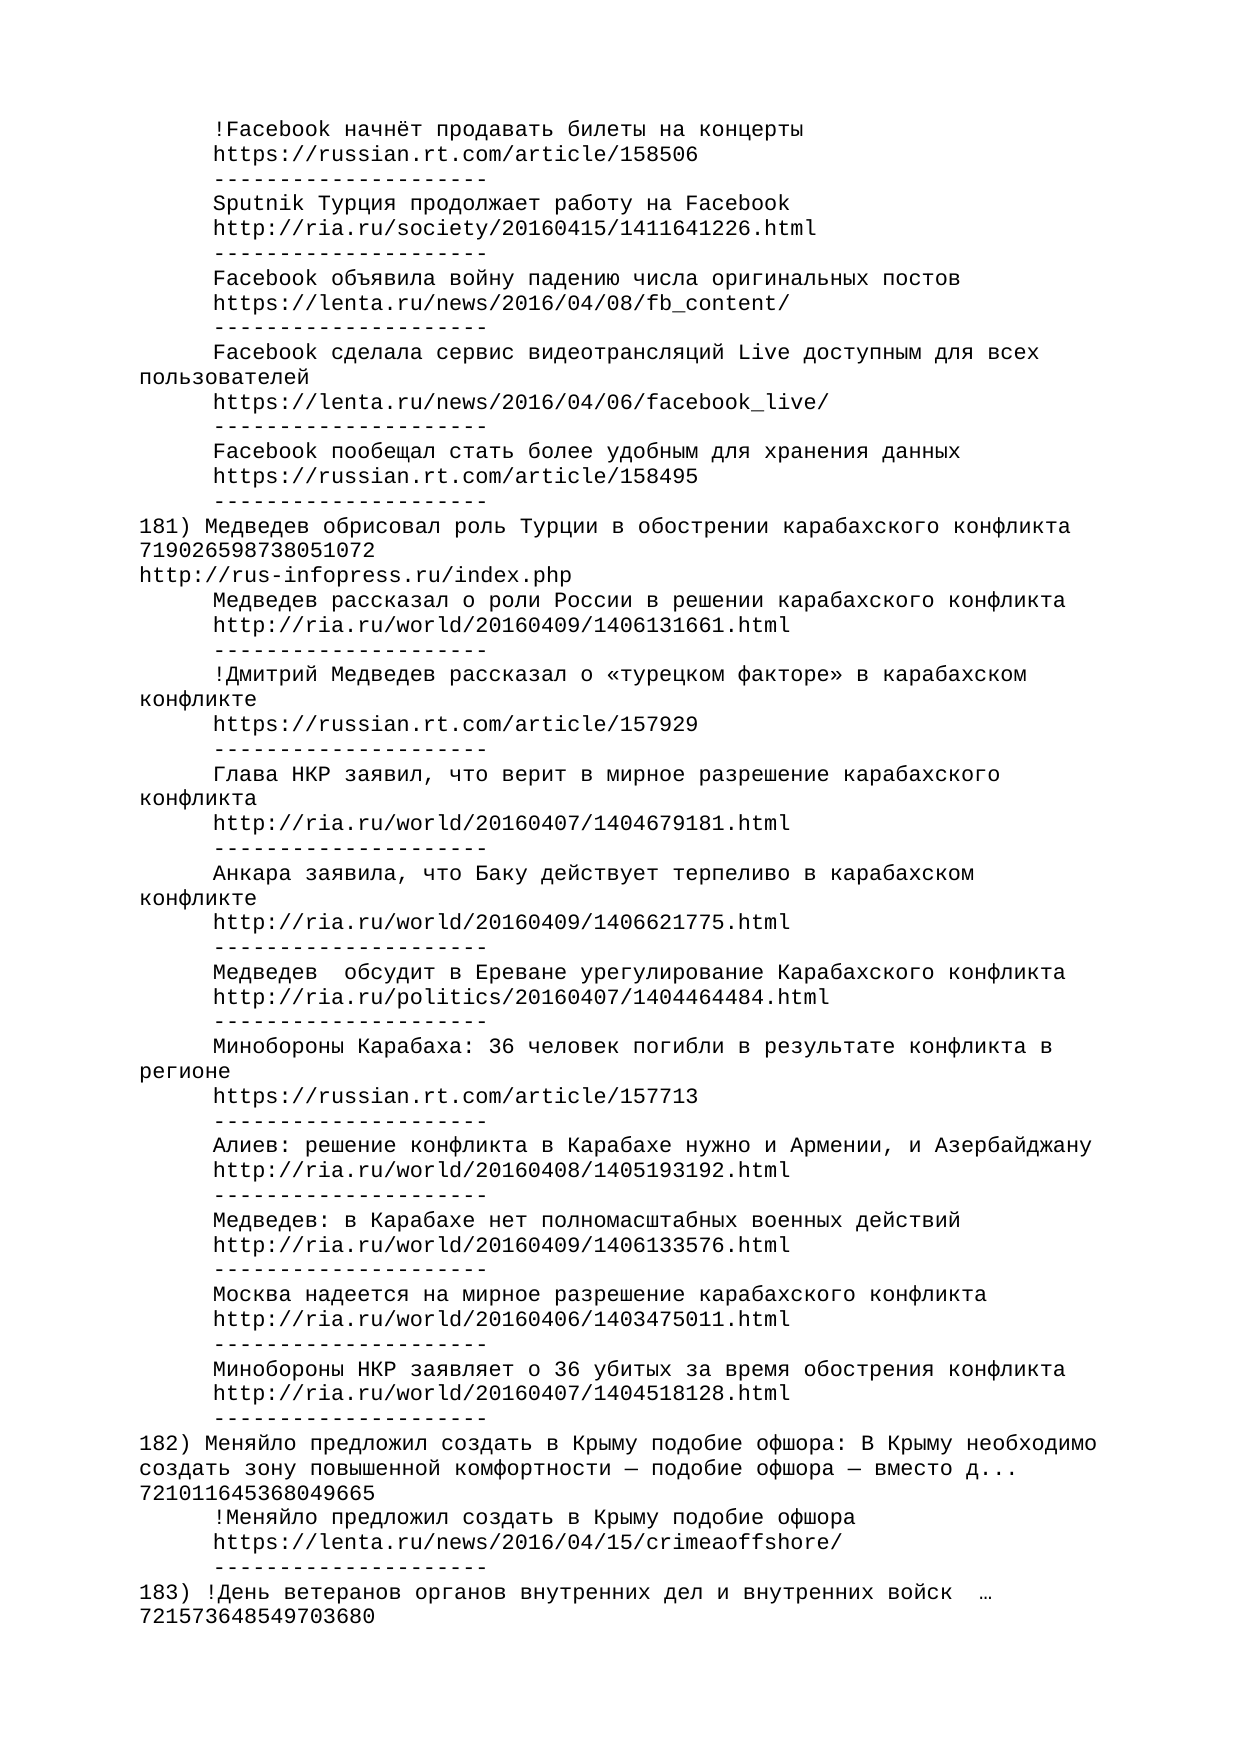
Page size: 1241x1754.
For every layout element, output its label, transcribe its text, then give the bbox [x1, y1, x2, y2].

text --------------------- [139, 168, 1101, 192]
text --------------------- [139, 639, 1101, 663]
text Медведев рассказал о роли России в решении карабахского конфликта [139, 589, 1101, 614]
text http://ria.ru/world/20160409/1406131661.html [139, 614, 1101, 639]
text Facebook пообещал стать более удобным для хранения данных [139, 440, 1101, 465]
text --------------------- [139, 490, 1101, 515]
text Facebook объявила войну падению числа оригинальных постов [139, 267, 1101, 292]
text --------------------- [139, 316, 1101, 341]
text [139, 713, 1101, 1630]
text https://lenta.ru/news/2016/04/08/fb_content/ [139, 292, 1101, 316]
text 181) Медведев обрисовал роль Турции в обострении карабахского конфликта [139, 515, 1101, 539]
text Facebook сделала сервис видеотрансляций Live доступным для всех пользователей [139, 341, 1101, 391]
text https://lenta.ru/news/2016/04/06/facebook_live/ [139, 391, 1101, 416]
text http://rus-infopress.ru/index.php [139, 564, 1101, 589]
text --------------------- [139, 416, 1101, 440]
text https://russian.rt.com/article/158495 [139, 465, 1101, 490]
text https://russian.rt.com/article/158506 [139, 143, 1101, 168]
text Sputnik Турция продолжает работу на Facebook [139, 192, 1101, 217]
text !Дмитрий Медведев рассказал о «турецком факторе» в карабахском конфликте [139, 663, 1101, 713]
text --------------------- [139, 242, 1101, 267]
text 719026598738051072 [139, 539, 1101, 564]
text http://ria.ru/society/20160415/1411641226.html [139, 217, 1101, 242]
text !Facebook начнёт продавать билеты на концерты [139, 118, 1101, 143]
